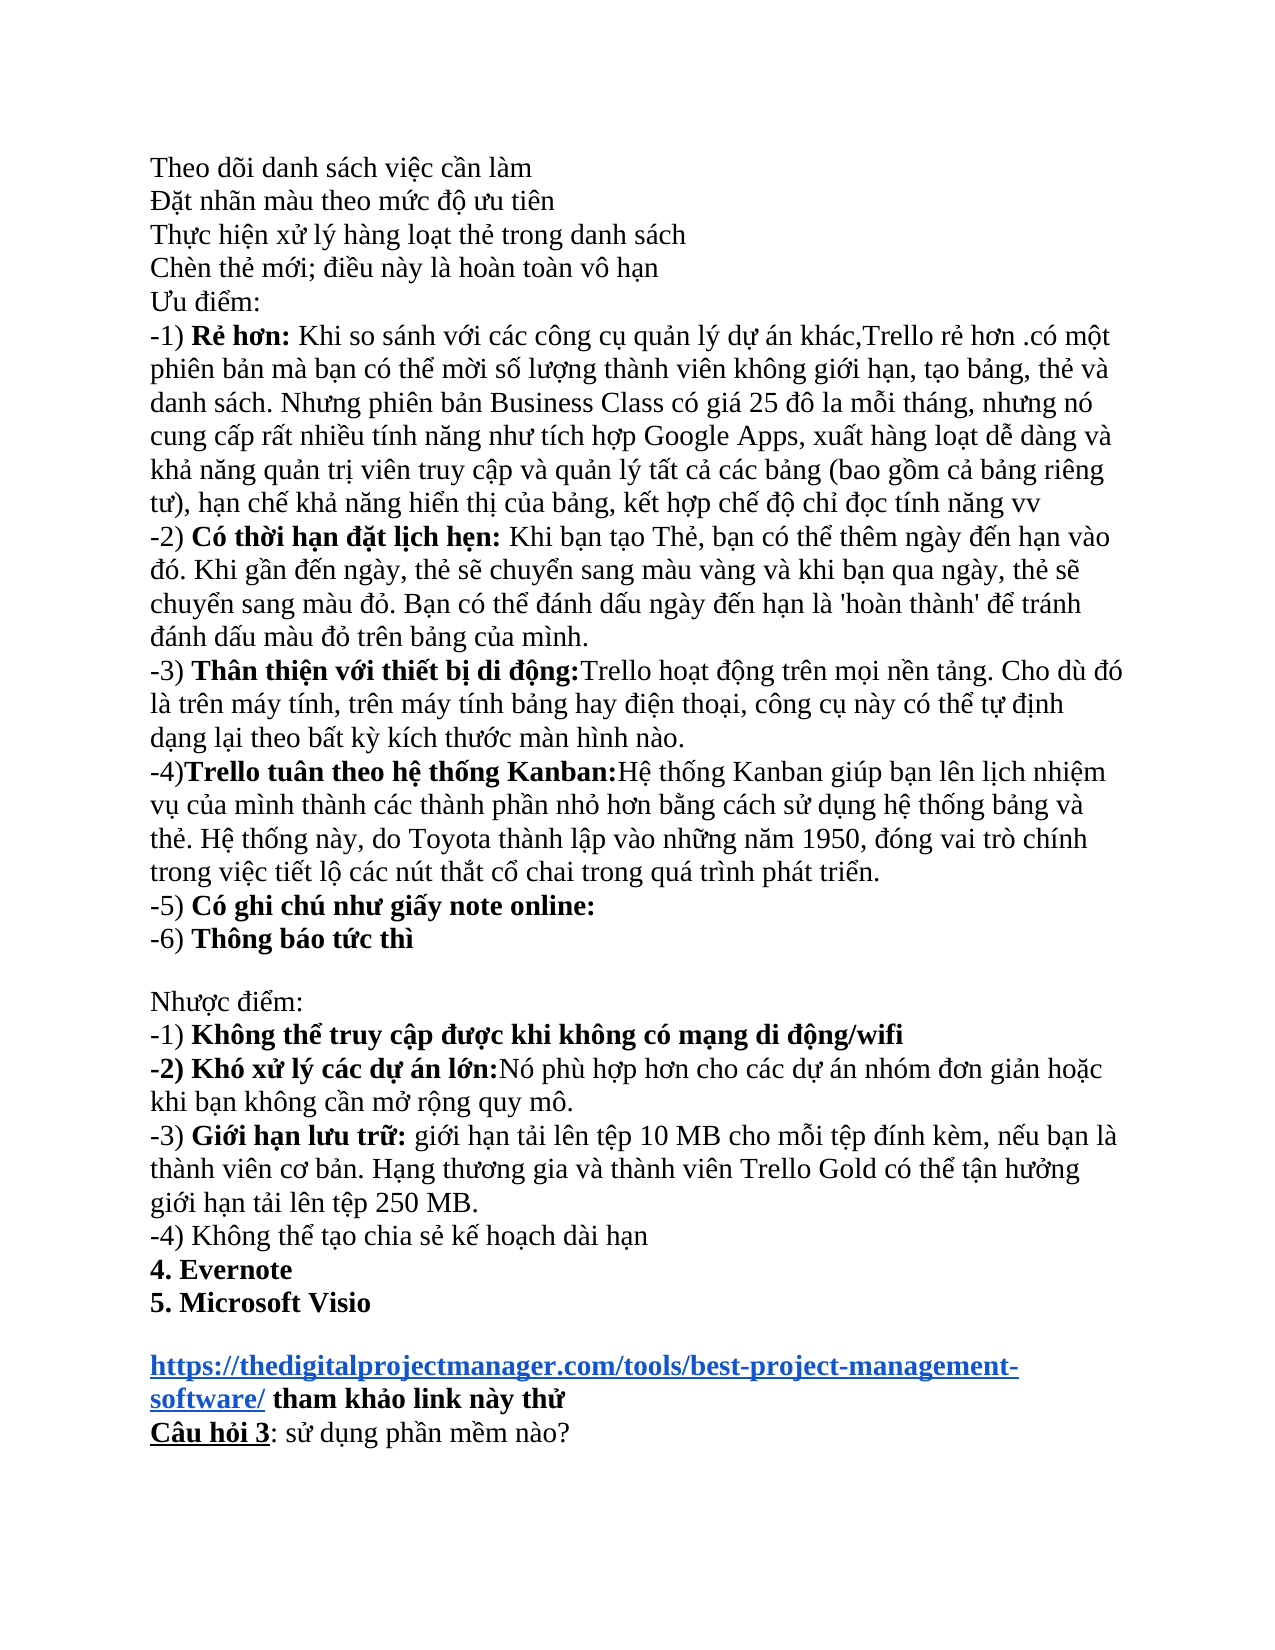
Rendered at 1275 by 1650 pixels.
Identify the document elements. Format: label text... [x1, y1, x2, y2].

text -4) Không thể tạo chia sẻ kế hoạch dài hạn [150, 1218, 1125, 1252]
text Đặt nhãn màu theo mức độ ưu tiên [150, 183, 1125, 217]
text Theo dõi danh sách việc cần làm [150, 150, 1125, 183]
text Nhược điểm: [150, 984, 1125, 1017]
text 4. Evernote [150, 1252, 1125, 1286]
text -3) Giới hạn lưu trữ: giới hạn tải lên tệp 10 MB cho mỗi tệp đính kèm, nếu bạn là thành viên cơ bản. Hạng thương gia và thành viên Trello Gold có thể tận hưởng giới hạn tải lên tệp 250 MB. [150, 1118, 1125, 1218]
text -6) Thông báo tức thì [150, 921, 1125, 955]
text Câu hỏi 3: sử dụng phần mềm nào? [150, 1415, 1125, 1448]
text Thực hiện xử lý hàng loạt thẻ trong danh sách [150, 217, 1125, 251]
text -4)Trello tuân theo hệ thống Kanban:Hệ thống Kanban giúp bạn lên lịch nhiệm vụ của mình thành các thành phần nhỏ hơn bằng cách sử dụng hệ thống bảng và thẻ. Hệ thống này, do Toyota thành lập vào những năm 1950, đóng vai trò chính trong việc tiết lộ các nút thắt cổ chai trong quá trình phát triển. [150, 754, 1125, 888]
text -1) Không thể truy cập được khi không có mạng di động/wifi [150, 1017, 1125, 1051]
text -2) Khó xử lý các dự án lớn:Nó phù hợp hơn cho các dự án nhóm đơn giản hoặc khi bạn không cần mở rộng quy mô. [150, 1051, 1125, 1118]
text -1) Rẻ hơn: Khi so sánh với các công cụ quản lý dự án khác,Trello rẻ hơn .có một phiên bản mà bạn có thể mời số lượng thành viên không giới hạn, tạo bảng, thẻ và danh sách. Nhưng phiên bản Business Class có giá 25 đô la mỗi tháng, nhưng nó cung cấp rất nhiều tính năng như tích hợp Google Apps, xuất hàng loạt dễ dàng và khả năng quản trị viên truy cập và quản lý tất cả các bảng (bao gồm cả bảng riêng tư), hạn chế khả năng hiển thị của bảng, kết hợp chế độ chỉ đọc tính năng vv [150, 318, 1125, 519]
text -2) Có thời hạn đặt lịch hẹn: Khi bạn tạo Thẻ, bạn có thể thêm ngày đến hạn vào đó. Khi gần đến ngày, thẻ sẽ chuyển sang màu vàng và khi bạn qua ngày, thẻ sẽ chuyển sang màu đỏ. Bạn có thể đánh dấu ngày đến hạn là 'hoàn thành' để tránh đánh dấu màu đỏ trên bảng của mình. [150, 519, 1125, 653]
text 5. Microsoft Visio [150, 1286, 1125, 1319]
text https://thedigitalprojectmanager.com/tools/best-project-management-software/ tham khảo link này thử [150, 1348, 1125, 1415]
text -5) Có ghi chú như giấy note online: [150, 888, 1125, 921]
text -3) Thân thiện với thiết bị di động:Trello hoạt động trên mọi nền tảng. Cho dù đó là trên máy tính, trên máy tính bảng hay điện thoại, công cụ này có thể tự định dạng lại theo bất kỳ kích thước màn hình nào. [150, 653, 1125, 754]
text Chèn thẻ mới; điều này là hoàn toàn vô hạn [150, 251, 1125, 284]
text Ưu điểm: [150, 284, 1125, 318]
